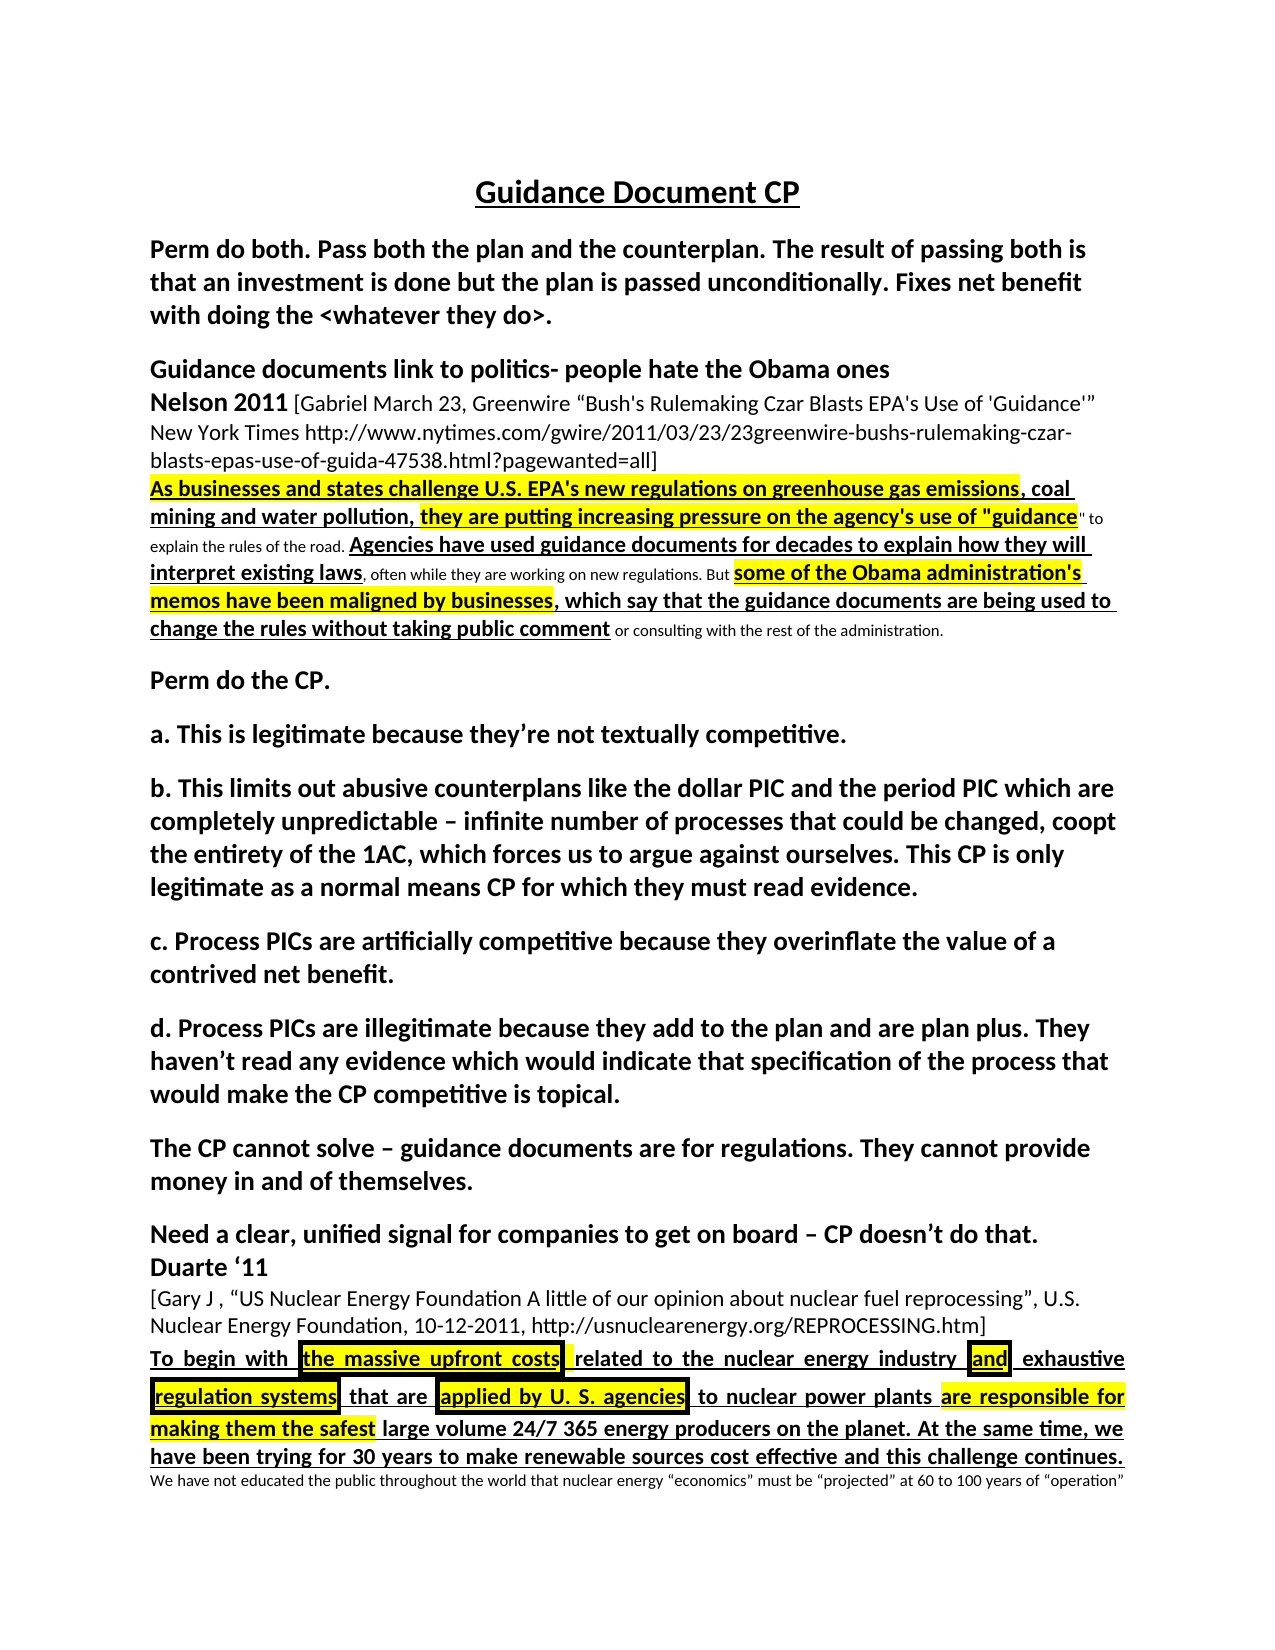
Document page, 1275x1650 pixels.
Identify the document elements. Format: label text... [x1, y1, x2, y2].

subtitle Guidance Document CP [150, 171, 1125, 212]
subtitle a. This is legitimate because they’re not textually competitive. [150, 717, 1125, 750]
subtitle c. Process PICs are artificially competitive because they overinflate the value of a contrived net benefit. [150, 924, 1125, 990]
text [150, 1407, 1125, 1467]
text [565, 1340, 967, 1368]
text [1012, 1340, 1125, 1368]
text Nelson 2011 [Gabriel March 23, Greenwire “Bush's Rulemaking Czar Blasts EPA's Use of 'Guidance'” New York Times http://www.nytimes.com/gwire/2011/03/23/23greenwire-bushs-rulemaking-czar-blasts-epas-use-of-guida-47538.html?pagewanted=all] [150, 385, 1125, 474]
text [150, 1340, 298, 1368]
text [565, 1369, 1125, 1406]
text Duarte ‘11 [150, 1251, 1125, 1284]
subtitle Guidance documents link to politics- people hate the Obama ones [150, 352, 1125, 385]
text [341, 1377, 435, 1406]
subtitle Perm do both. Pass both the plan and the counterplan. The result of passing both is that an investment is done but the plan is passed unconditionally. Fixes net benefit with doing the <whatever they do>. [150, 232, 1125, 331]
subtitle Need a clear, unified signal for companies to get on board – CP doesn’t do that. [150, 1218, 1125, 1251]
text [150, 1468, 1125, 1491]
subtitle d. Process PICs are illegitimate because they add to the plan and are plan plus. They haven’t read any evidence which would indicate that specification of the process that would make the CP competitive is topical. [150, 1011, 1125, 1110]
text As businesses and states challenge U.S. EPA's new regulations on greenhouse gas emissions, coal mining and water pollution, they are putting increasing pressure on the agency's use of "guidance" to explain the rules of the road. Agencies have used guidance documents for decades to explain how they will interpret existing laws, often while they are working on new regulations. But some of the Obama administration's memos have been maligned by businesses, which say that the guidance documents are being used to change the rules without taking public comment or consulting with the rest of the administration. [150, 474, 1125, 642]
text [Gary J , “US Nuclear Energy Foundation A little of our opinion about nuclear fuel reprocessing”, U.S. Nuclear Energy Foundation, 10-12-2011, http://usnuclearenergy.org/REPROCESSING.htm] [150, 1284, 1125, 1340]
subtitle Perm do the CP. [150, 663, 1125, 696]
subtitle The CP cannot solve – guidance documents are for regulations. They cannot provide money in and of themselves. [150, 1131, 1125, 1197]
subtitle b. This limits out abusive counterplans like the dollar PIC and the period PIC which are completely unpredictable – infinite number of processes that could be changed, coopt the entirety of the 1AC, which forces us to argue against ourselves. This CP is only legitimate as a normal means CP for which they must read evidence. [150, 771, 1125, 903]
